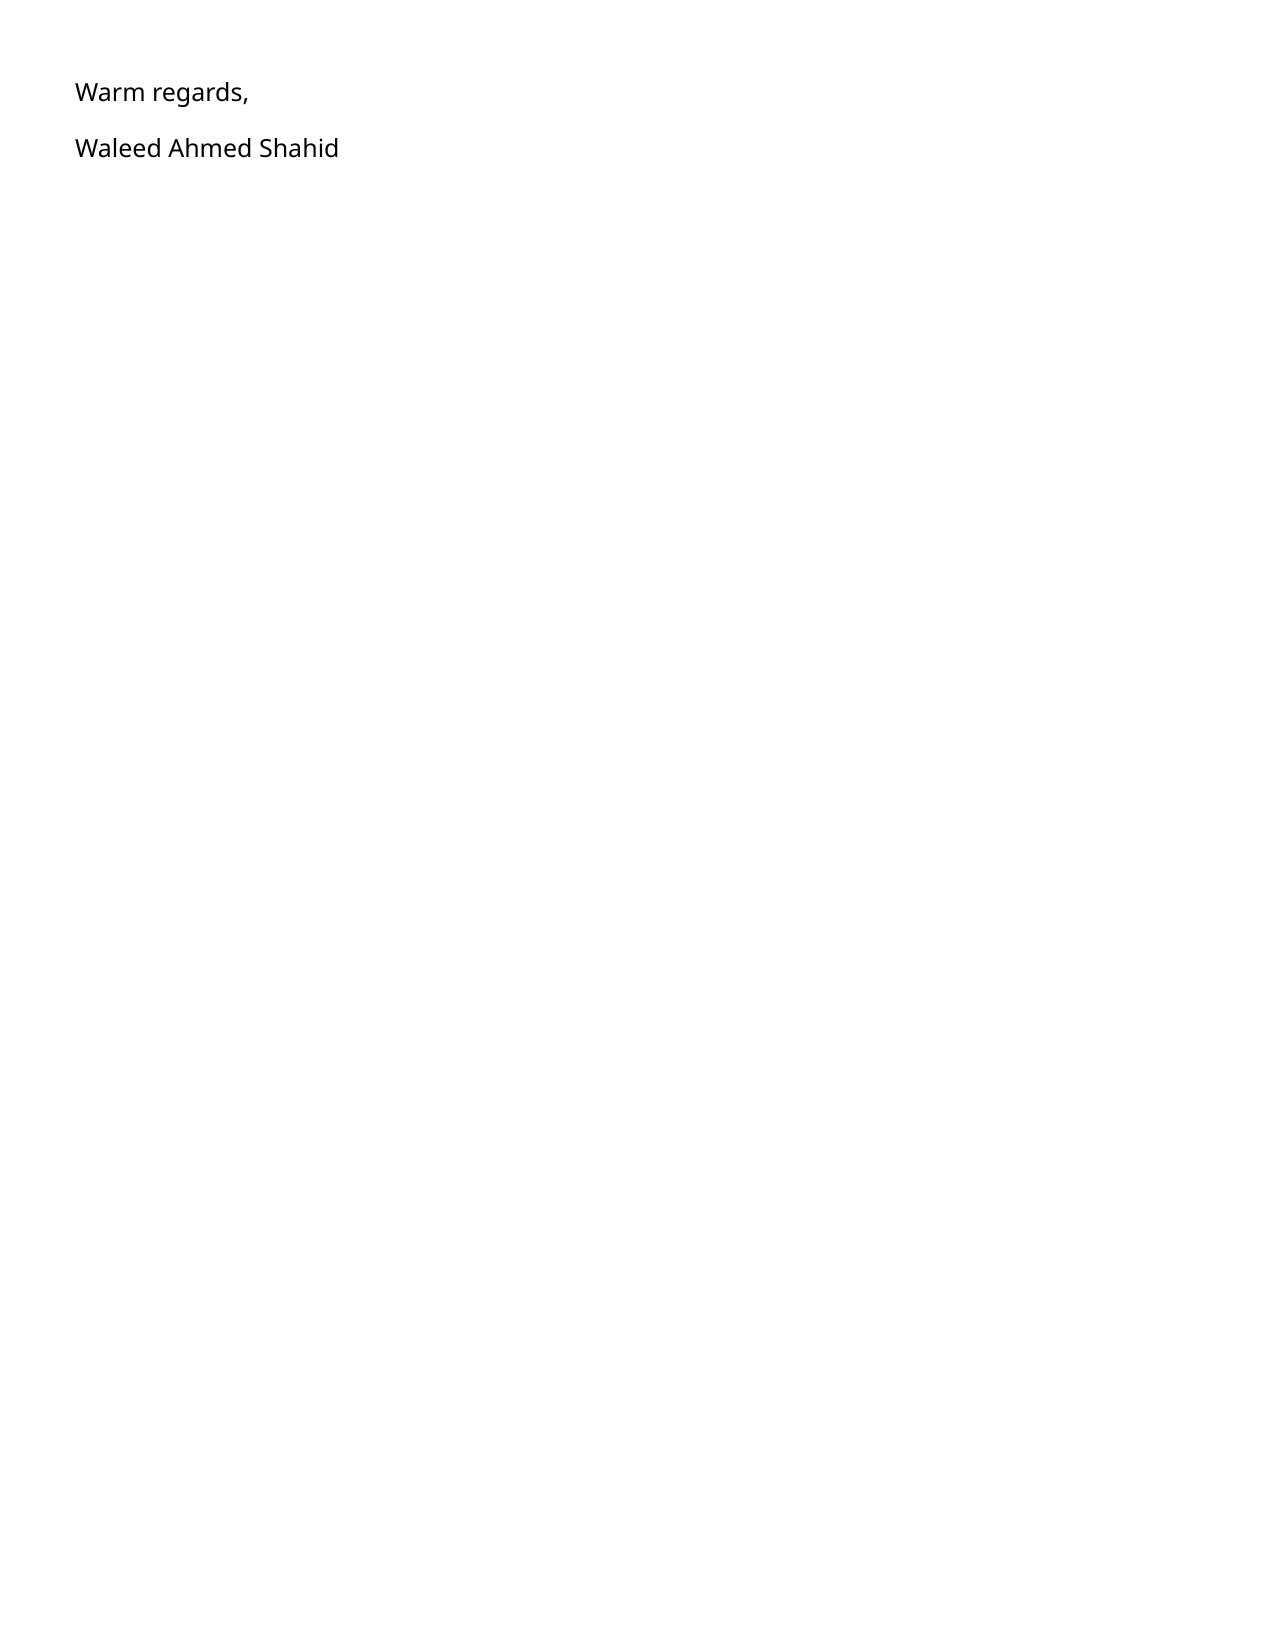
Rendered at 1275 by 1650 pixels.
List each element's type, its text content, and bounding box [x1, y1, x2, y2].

text Waleed Ahmed Shahid [75, 131, 1200, 165]
text Warm regards, [75, 75, 1200, 109]
